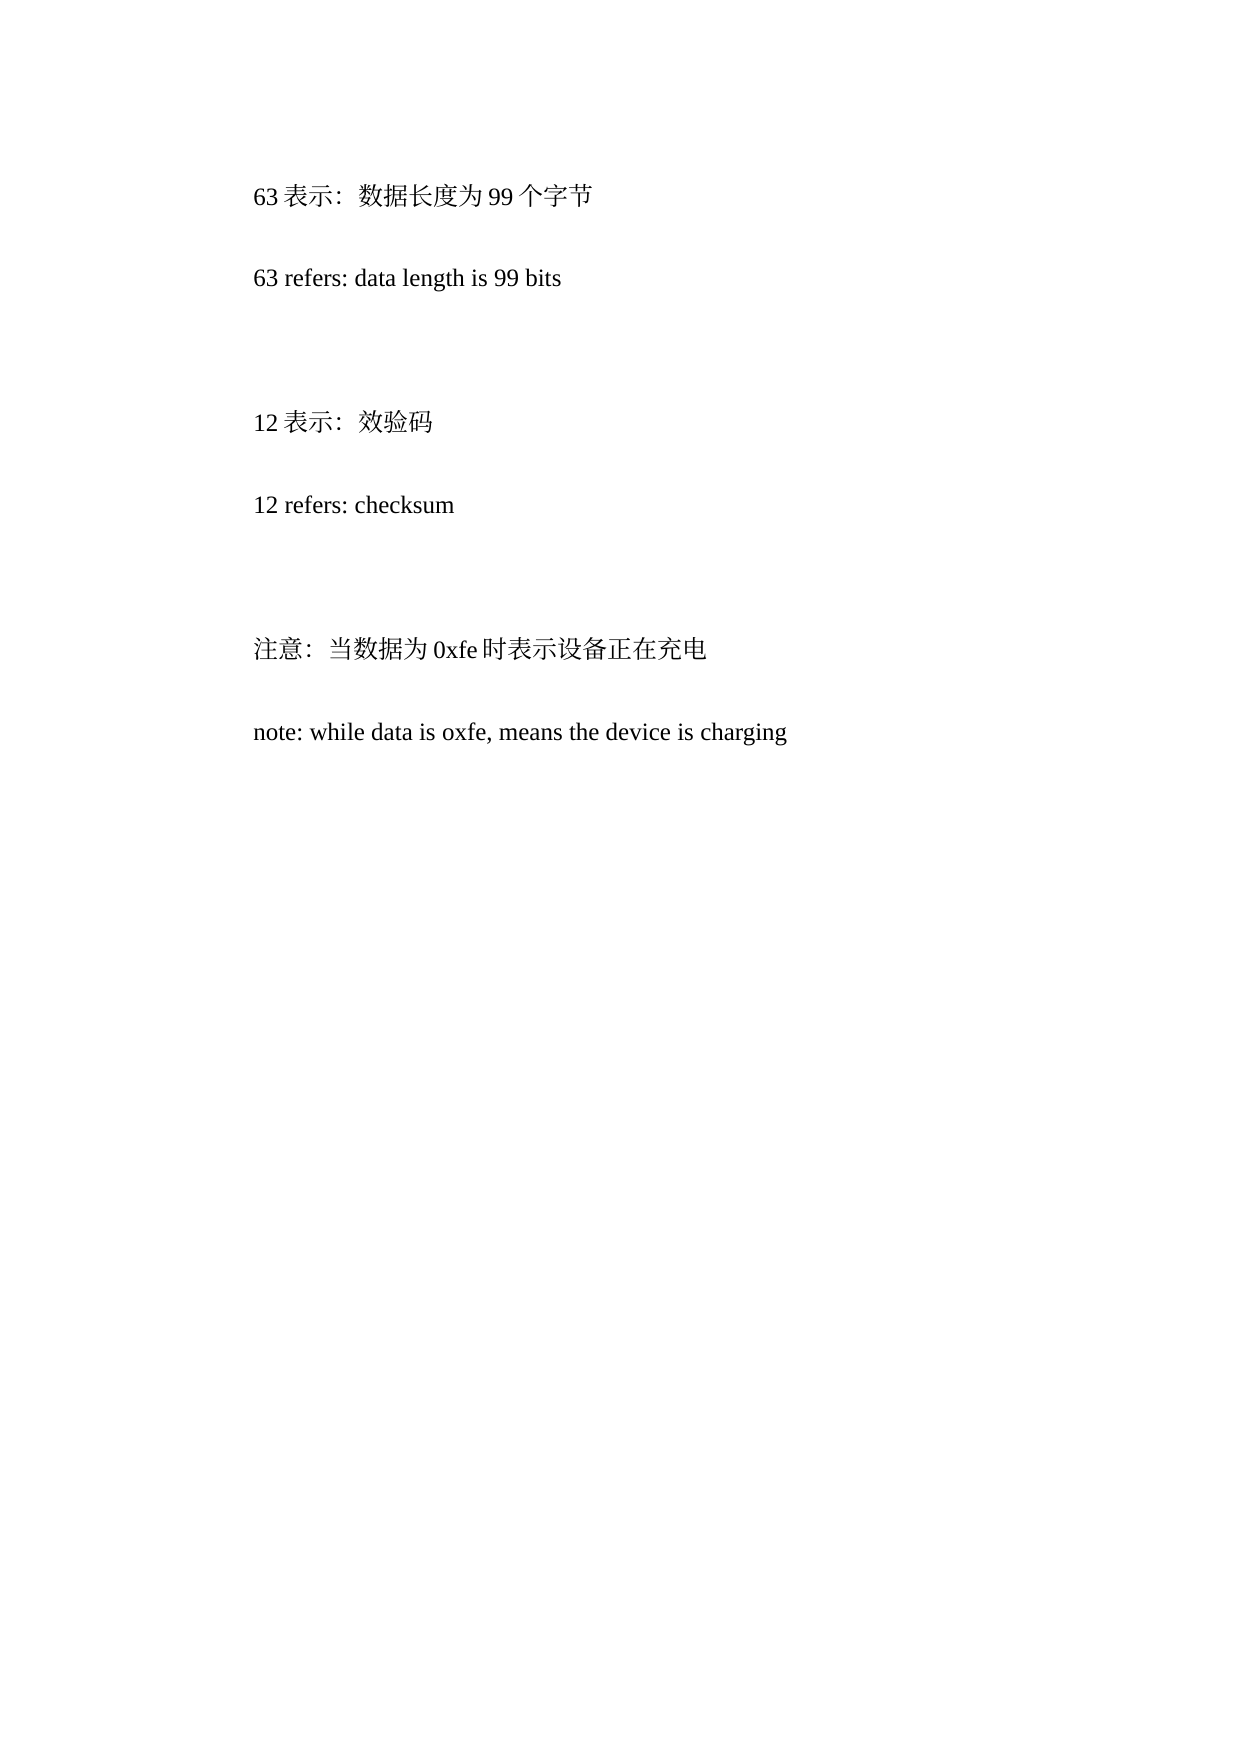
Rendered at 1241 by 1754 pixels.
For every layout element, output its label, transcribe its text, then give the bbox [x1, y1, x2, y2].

text 63表示：数据长度为99个字节 [253, 162, 1053, 227]
text 12表示：效验码 [253, 389, 1053, 454]
text 注意：当数据为0xfe时表示设备正在充电 [253, 615, 1053, 680]
text 12 refers: checksum [253, 488, 1053, 521]
text note: while data is oxfe, means the device is charging [253, 715, 1053, 747]
text 63 refers: data length is 99 bits [253, 262, 1053, 294]
